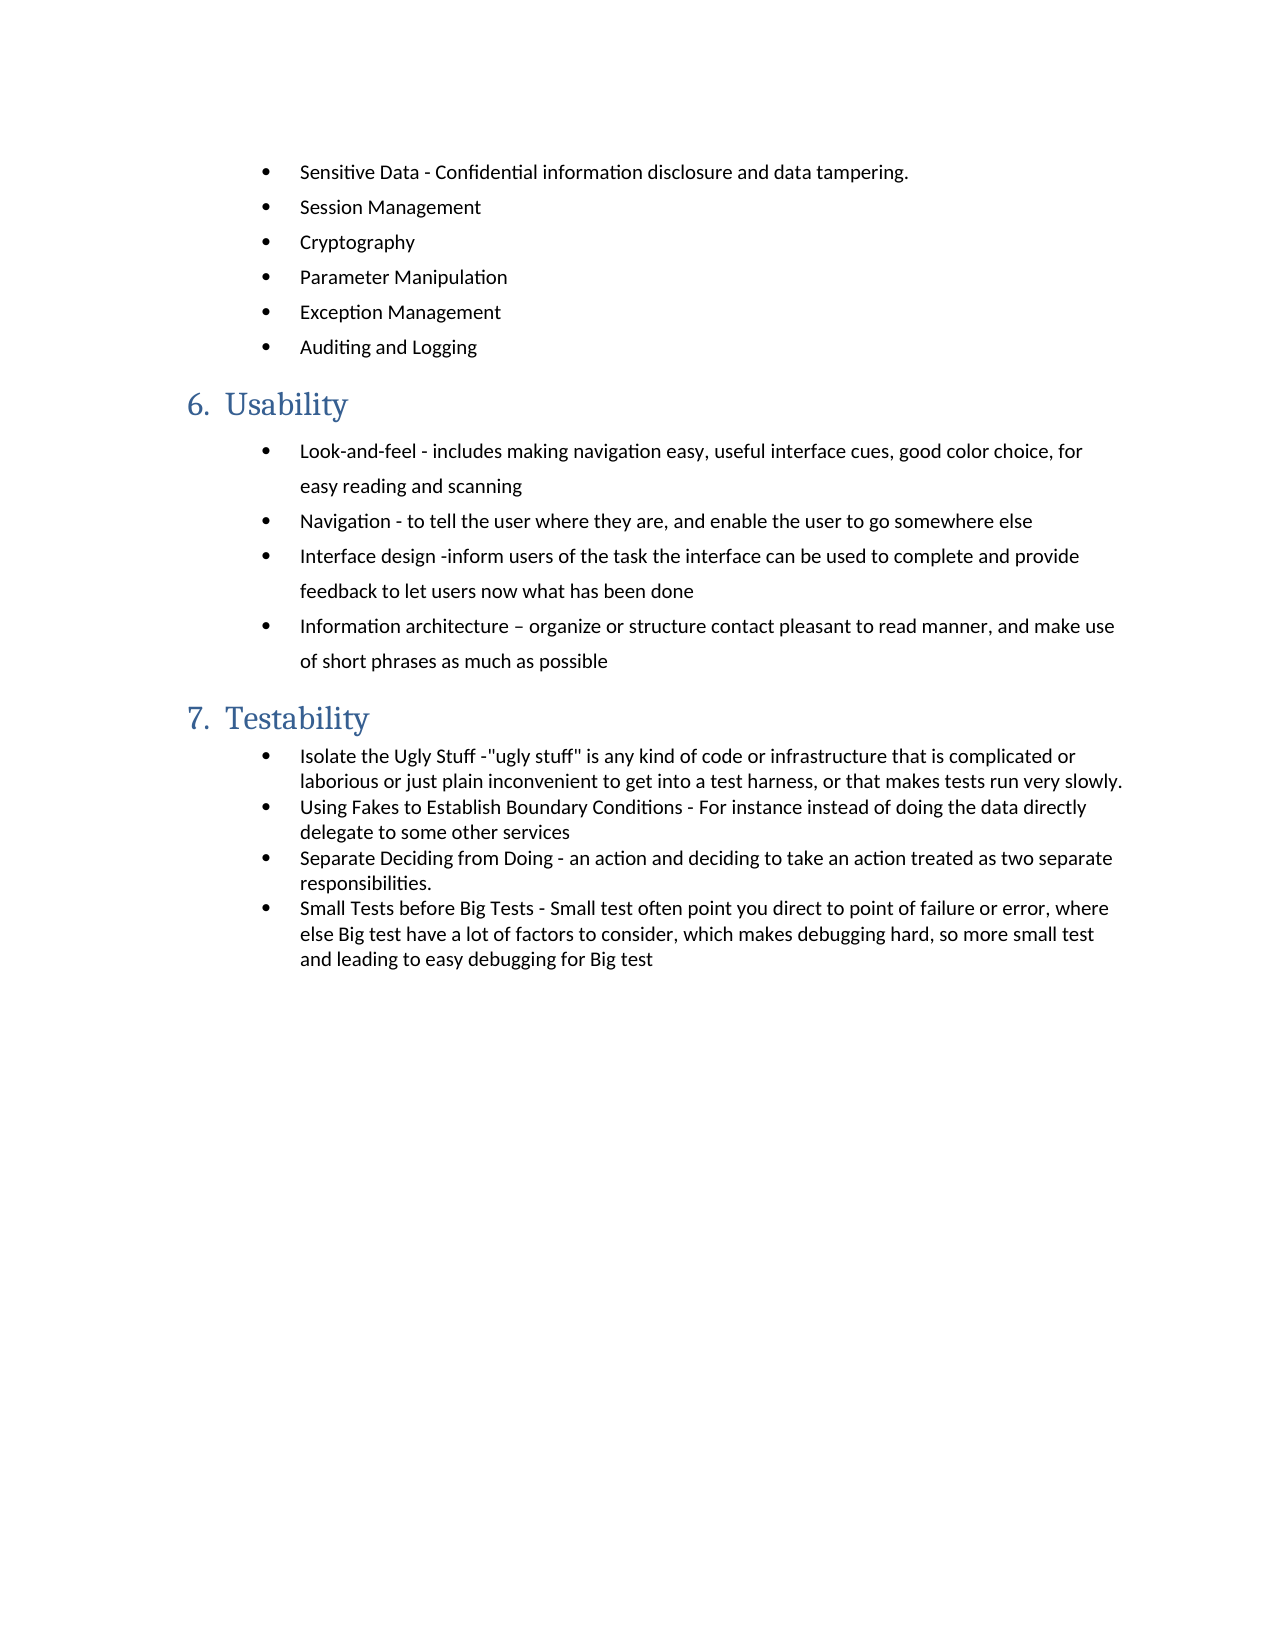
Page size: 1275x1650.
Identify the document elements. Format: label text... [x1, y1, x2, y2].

list Interface design -inform users of the task the interface can be used to complete and provide feedback to let users now what has been done [262, 534, 1125, 604]
list Cryptography [262, 220, 1125, 255]
list Look-and-feel - includes making navigation easy, useful interface cues, good color choice, for easy reading and scanning [262, 429, 1125, 499]
list Information architecture – organize or structure contact pleasant to read manner, and make use of short phrases as much as possible [262, 604, 1125, 674]
list Using Fakes to Establish Boundary Conditions - For instance instead of doing the data directly delegate to some other services [262, 794, 1125, 845]
list Sensitive Data - Confidential information disclosure and data tampering. [262, 150, 1125, 185]
list Navigation - to tell the user where they are, and enable the user to go somewhere else [262, 499, 1125, 534]
list Separate Deciding from Doing - an action and deciding to take an action treated as two separate responsibilities. [262, 845, 1125, 896]
subtitle Testability [187, 699, 1125, 737]
list Exception Management [262, 290, 1125, 325]
list Small Tests before Big Tests - Small test often point you direct to point of failure or error, where else Big test have a lot of factors to consider, which makes debugging hard, so more small test and leading to easy debugging for Big test [262, 896, 1125, 972]
list Isolate the Ugly Stuff -"ugly stuff" is any kind of code or infrastructure that is complicated or laborious or just plain inconvenient to get into a test harness, or that makes tests run very slowly. [262, 743, 1125, 794]
list Auditing and Logging [262, 325, 1125, 360]
list Session Management [262, 185, 1125, 220]
subtitle Usability [187, 385, 1125, 423]
list Parameter Manipulation [262, 255, 1125, 290]
